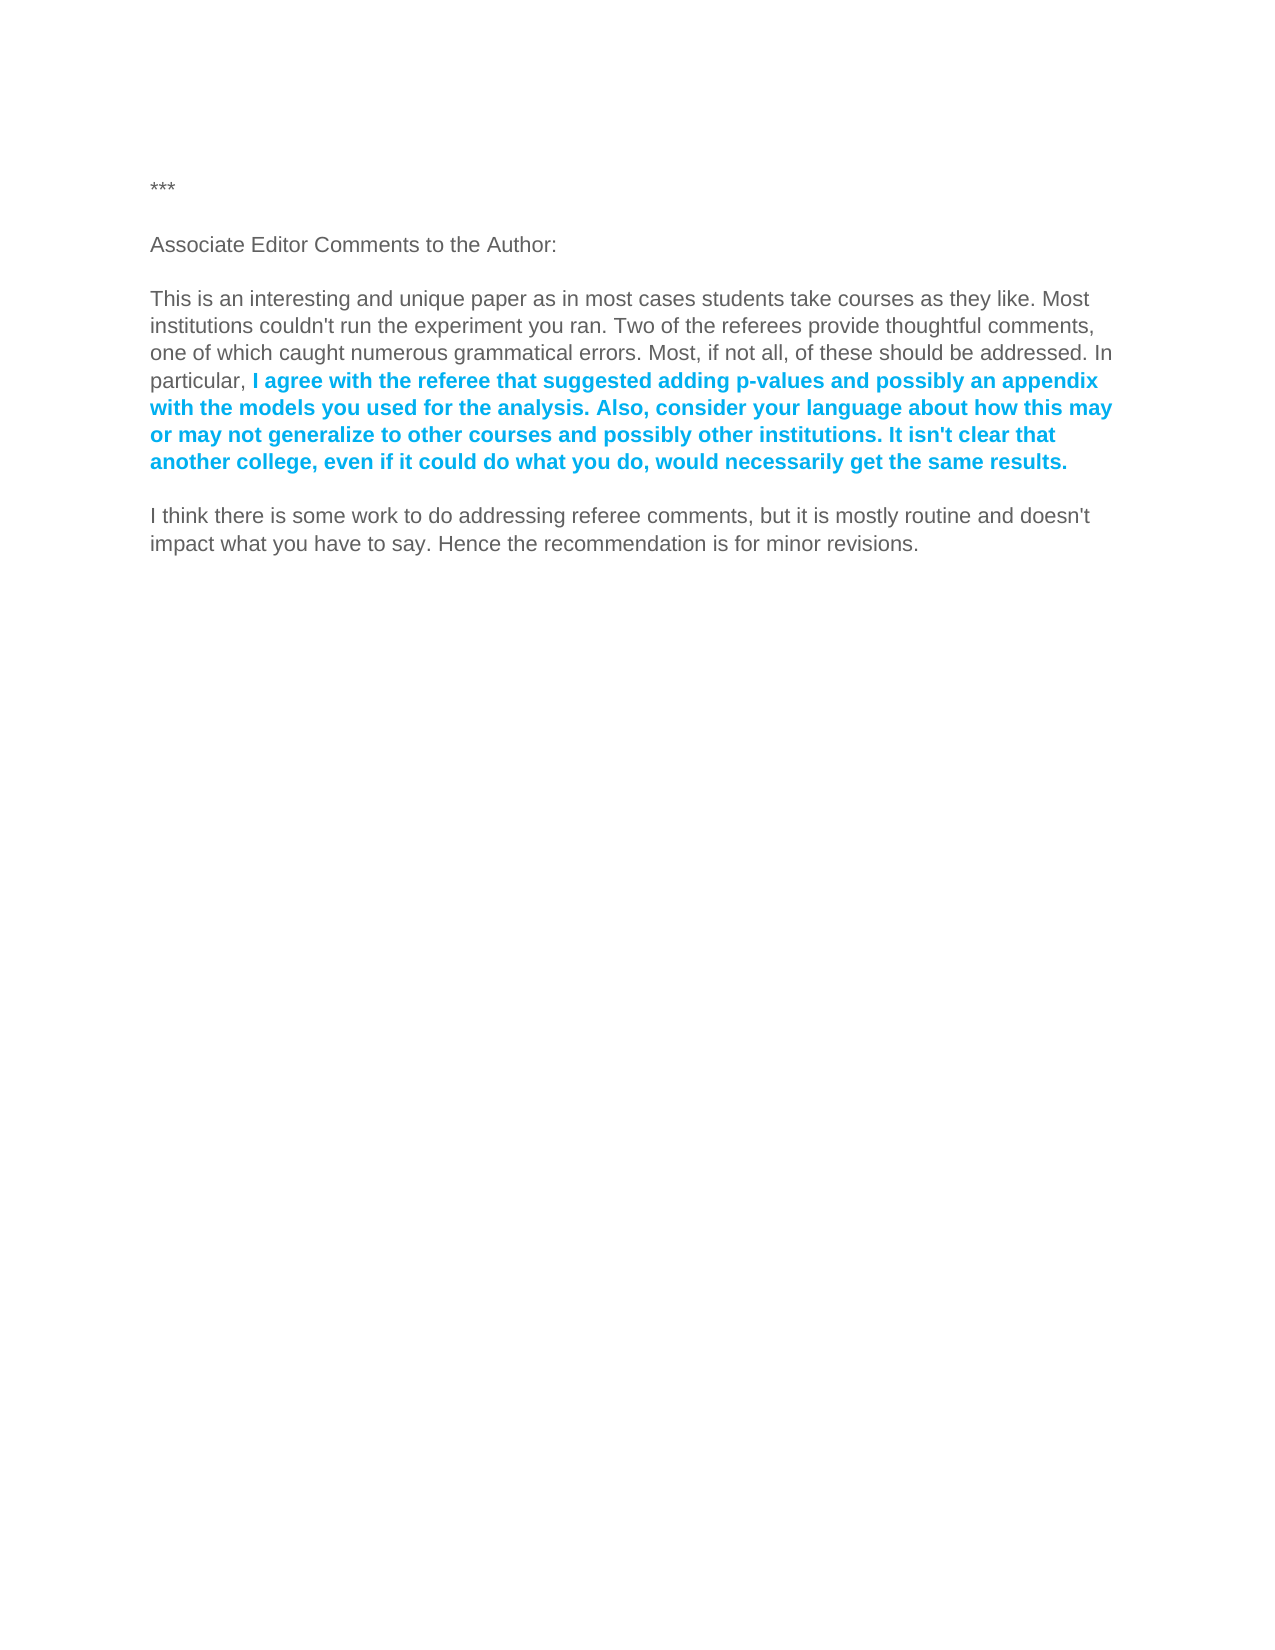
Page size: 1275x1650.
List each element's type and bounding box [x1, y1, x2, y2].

text [150, 150, 1125, 556]
